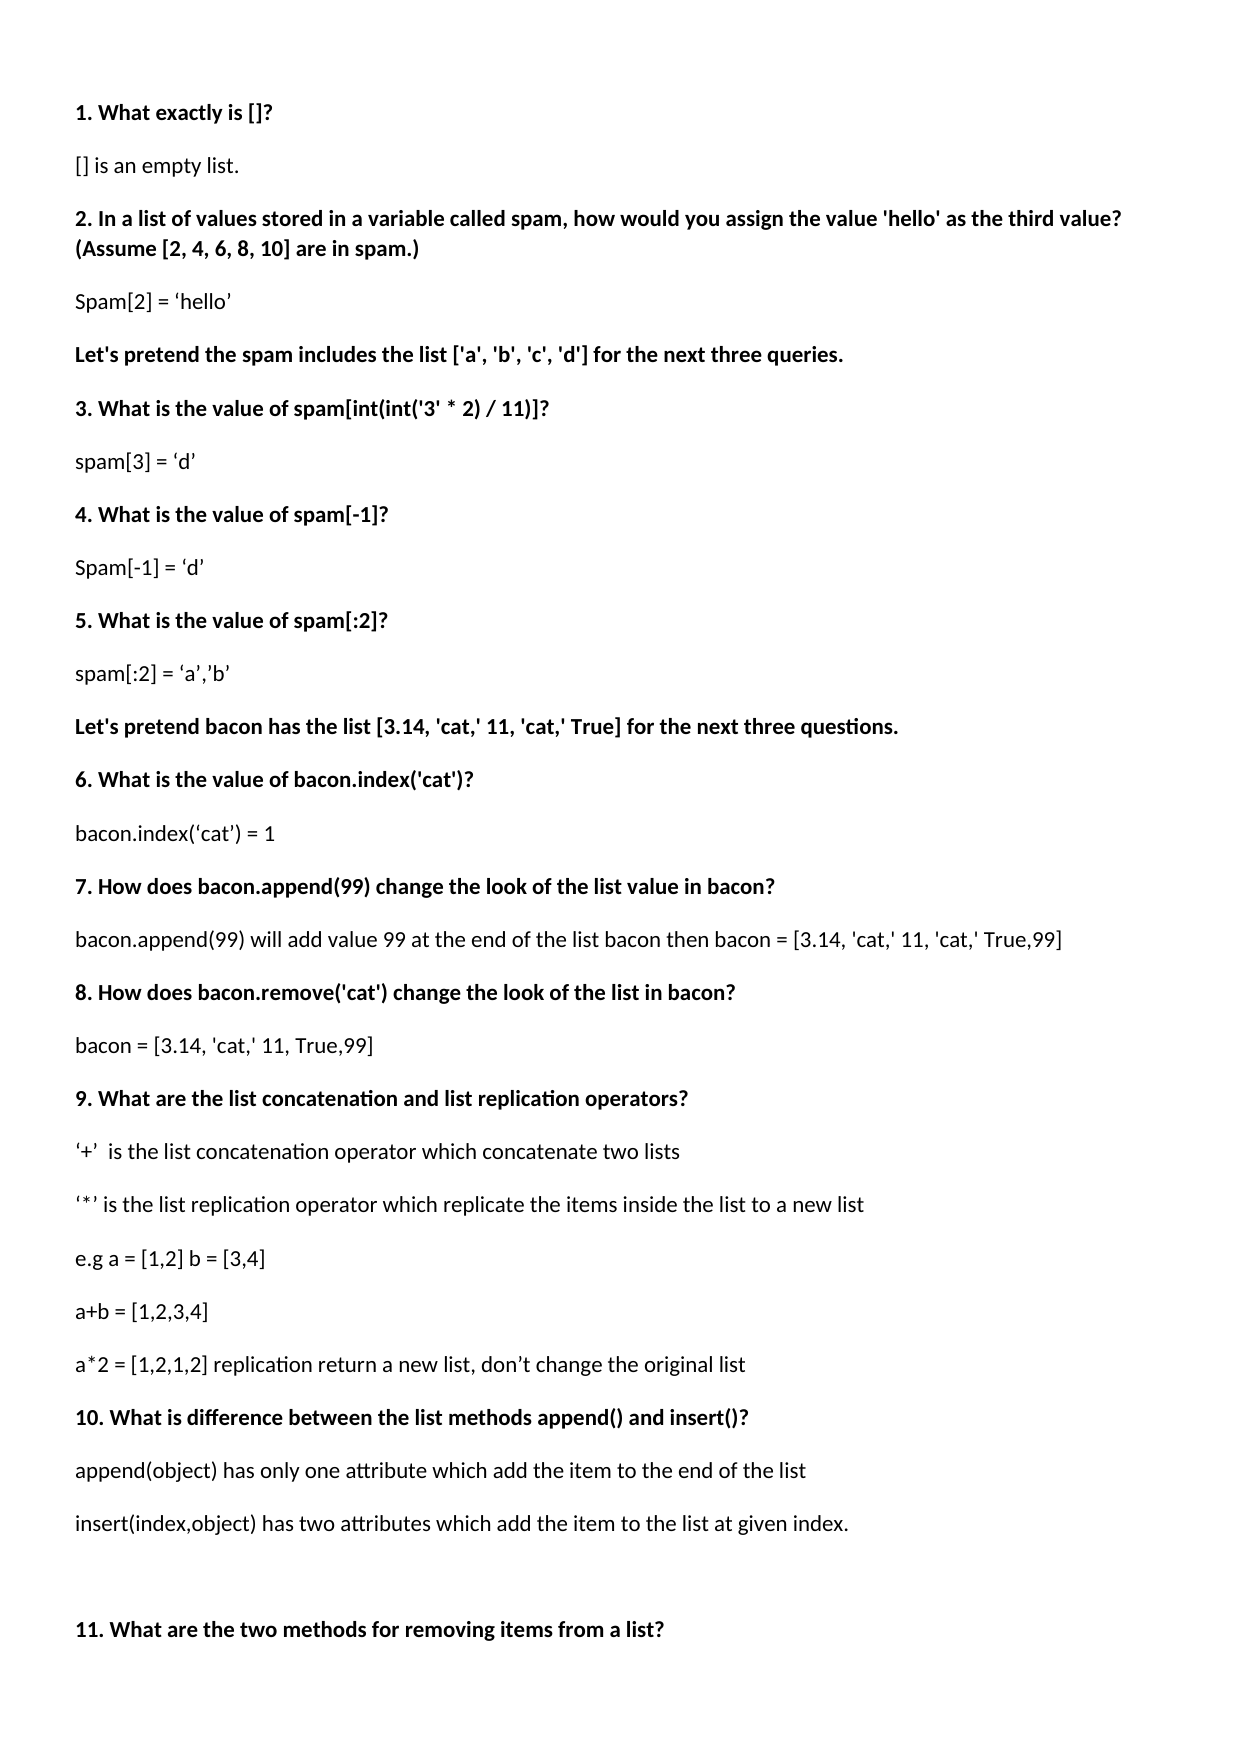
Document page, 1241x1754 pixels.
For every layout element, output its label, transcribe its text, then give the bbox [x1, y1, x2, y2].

text a+b = [1,2,3,4] [75, 1297, 1165, 1325]
text 6. What is the value of bacon.index('cat')? [75, 766, 1165, 794]
text 4. What is the value of spam[-1]? [75, 500, 1165, 528]
text 11. What are the two methods for removing items from a list? [75, 1616, 1165, 1644]
text 9. What are the list concatenation and list replication operators? [75, 1084, 1165, 1112]
text spam[3] = ‘d’ [75, 447, 1165, 475]
text 3. What is the value of spam[int(int('3' * 2) / 11)]? [75, 394, 1165, 422]
text append(object) has only one attribute which add the item to the end of the list [75, 1456, 1165, 1484]
text ‘*’ is the list replication operator which replicate the items inside the list to a new list [75, 1191, 1165, 1219]
text e.g a = [1,2] b = [3,4] [75, 1244, 1165, 1272]
text 8. How does bacon.remove('cat') change the look of the list in bacon? [75, 978, 1165, 1006]
text 5. What is the value of spam[:2]? [75, 606, 1165, 634]
text Let's pretend the spam includes the list ['a', 'b', 'c', 'd'] for the next three queries. [75, 341, 1165, 369]
text 7. How does bacon.append(99) change the look of the list value in bacon? [75, 872, 1165, 900]
text bacon = [3.14, 'cat,' 11, True,99] [75, 1031, 1165, 1059]
text bacon.index(‘cat’) = 1 [75, 819, 1165, 847]
text a*2 = [1,2,1,2] replication return a new list, don’t change the original list [75, 1350, 1165, 1378]
text spam[:2] = ‘a’,’b’ [75, 659, 1165, 687]
text 1. What exactly is []? [75, 98, 1165, 126]
text bacon.append(99) will add value 99 at the end of the list bacon then bacon = [3.14, 'cat,' 11, 'cat,' True,99] [75, 925, 1165, 953]
text 2. In a list of values stored in a variable called spam, how would you assign the value 'hello' as the third value? (Assume [2, 4, 6, 8, 10] are in spam.) [75, 204, 1165, 262]
text Spam[2] = ‘hello’ [75, 287, 1165, 316]
text [] is an empty list. [75, 151, 1165, 179]
text 10. What is difference between the list methods append() and insert()? [75, 1403, 1165, 1431]
text insert(index,object) has two attributes which add the item to the list at given index. [75, 1509, 1165, 1537]
text Spam[-1] = ‘d’ [75, 553, 1165, 581]
text Let's pretend bacon has the list [3.14, 'cat,' 11, 'cat,' True] for the next three questions. [75, 712, 1165, 741]
text ‘+’ is the list concatenation operator which concatenate two lists [75, 1137, 1165, 1166]
